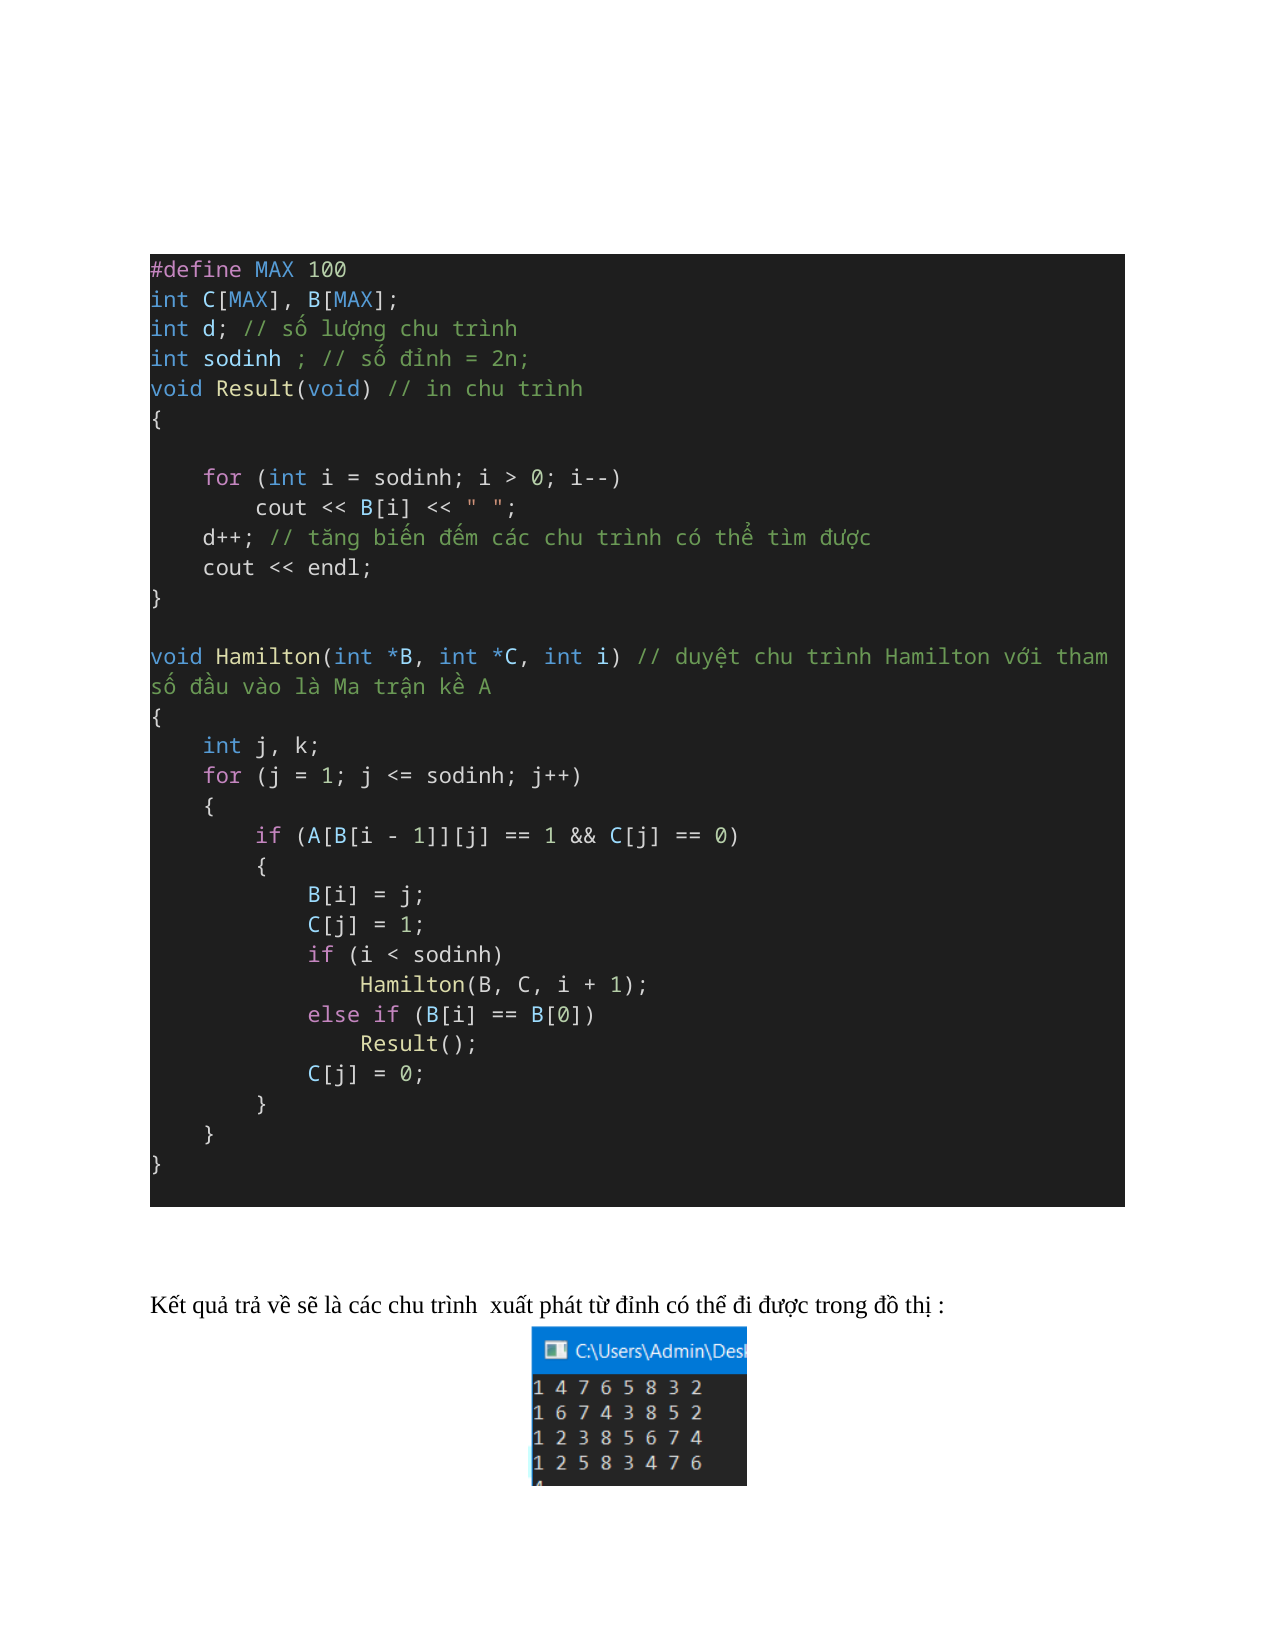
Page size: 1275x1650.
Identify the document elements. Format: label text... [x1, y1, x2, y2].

text else if (B[i] == B[0]) [150, 998, 1125, 1028]
text Result(); [150, 1028, 1125, 1058]
text #define MAX 100 [150, 254, 1125, 283]
text cout << B[i] << " "; [150, 492, 1125, 522]
text B[i] = j; [150, 879, 1125, 909]
picture [528, 1319, 747, 1486]
text Hamilton(B, C, i + 1); [150, 969, 1125, 998]
text { [150, 849, 1125, 879]
text for (int i = sodinh; i > 0; i--) [150, 462, 1125, 492]
text int C[MAX], B[MAX]; [150, 283, 1125, 313]
text int d; // số lượng chu trình [150, 313, 1125, 343]
text } [150, 1118, 1125, 1147]
text { [150, 403, 1125, 432]
text C[j] = 1; [150, 909, 1125, 939]
text if (A[B[i - 1]][j] == 1 && C[j] == 0) [150, 820, 1125, 849]
text Kết quả trả về sẽ là các chu trình xuất phát từ đỉnh có thể đi được trong đồ thị : [150, 1262, 1125, 1319]
text void Hamilton(int *B, int *C, int i) // duyệt chu trình Hamilton với tham số đầu vào là Ma trận kề A [150, 641, 1125, 701]
text void Result(void) // in chu trình [150, 373, 1125, 403]
text } [150, 1088, 1125, 1118]
text if (i < sodinh) [150, 939, 1125, 969]
text d++; // tăng biến đếm các chu trình có thể tìm được [150, 522, 1125, 552]
text } [150, 581, 1125, 611]
text int sodinh ; // số đỉnh = 2n; [150, 343, 1125, 373]
text C[j] = 0; [150, 1058, 1125, 1088]
text { [150, 701, 1125, 730]
text { [150, 790, 1125, 820]
text } [150, 1147, 1125, 1177]
text for (j = 1; j <= sodinh; j++) [150, 760, 1125, 790]
text int j, k; [150, 730, 1125, 760]
text cout << endl; [150, 552, 1125, 581]
